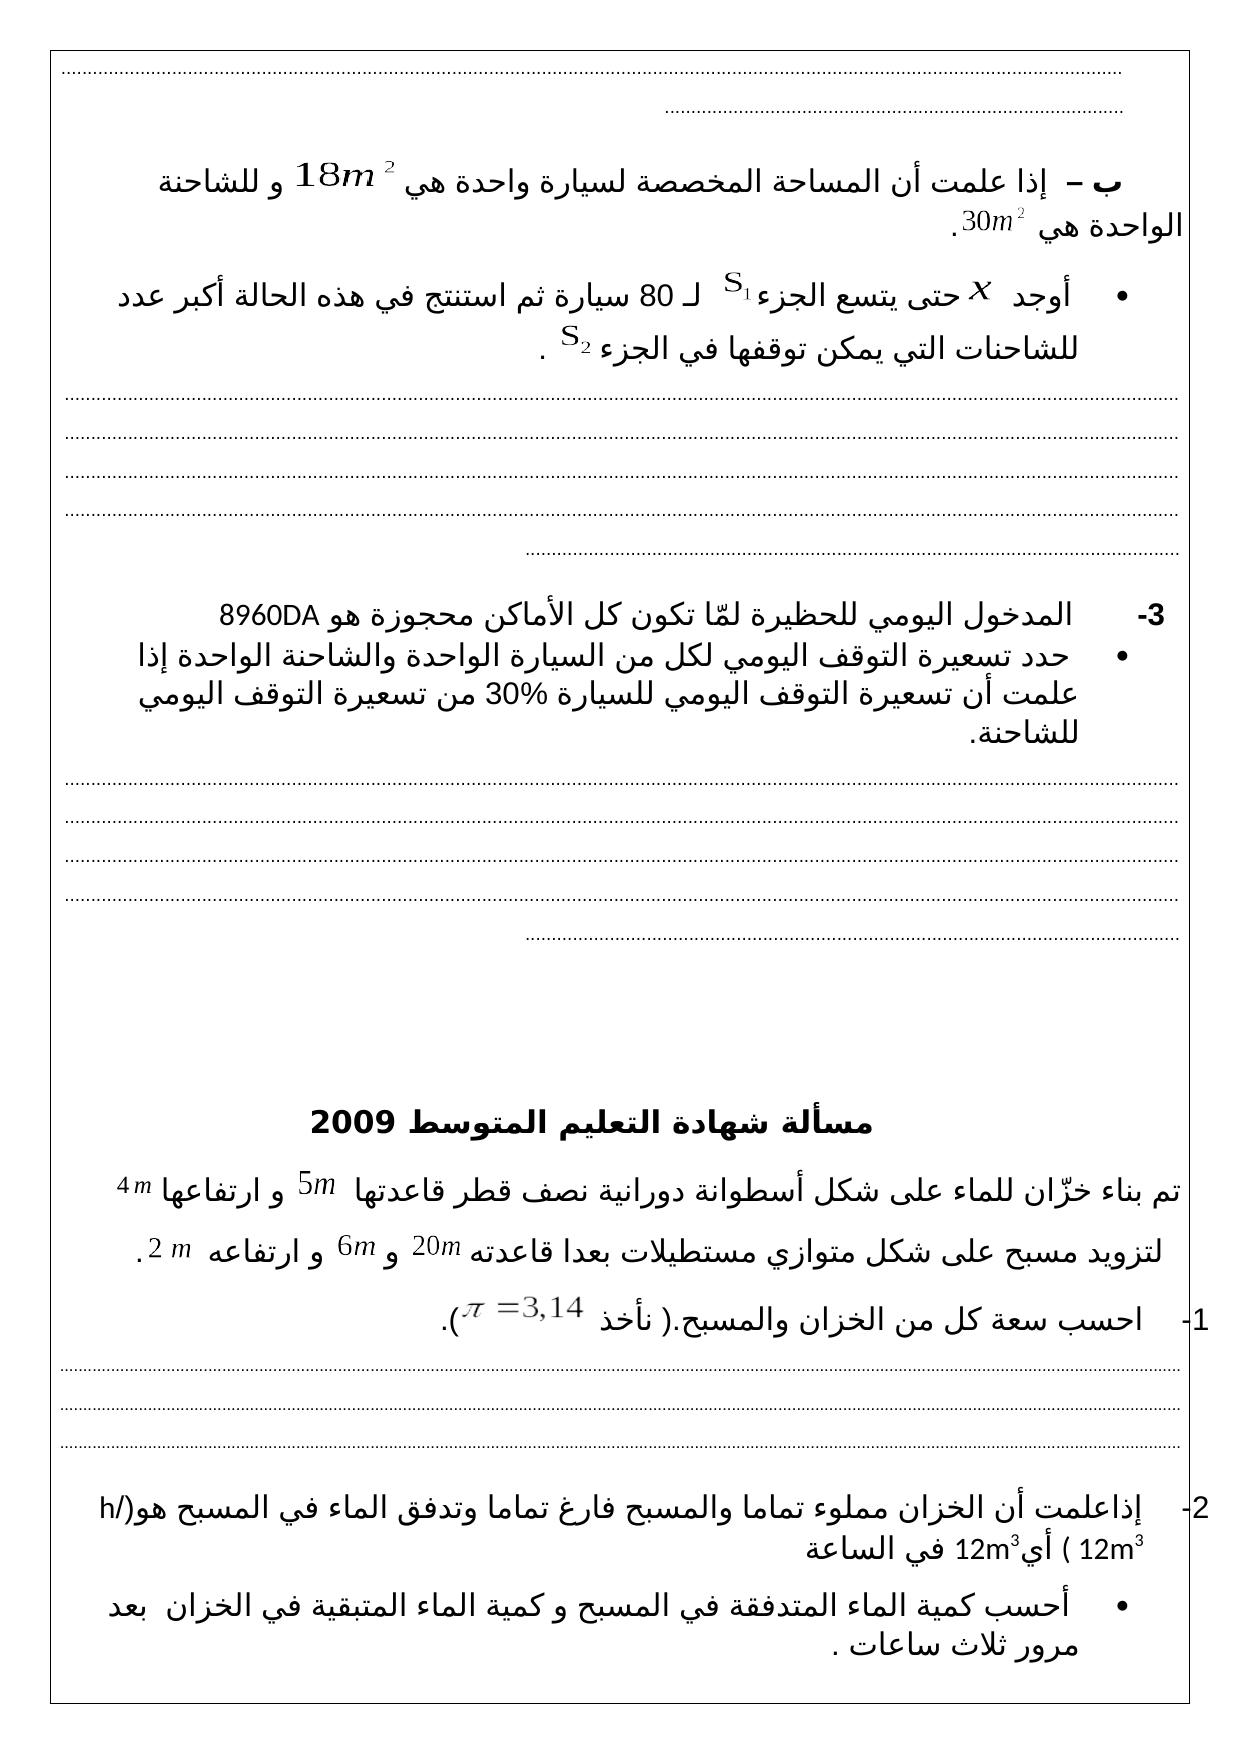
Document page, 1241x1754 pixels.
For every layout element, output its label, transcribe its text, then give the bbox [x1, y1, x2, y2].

list أحسب كمية الماء المتدفقة في المسبح و كمية الماء المتبقية في الخزان بعد مرور ثلاث ساعات . [59, 1587, 1117, 1662]
text تم بناء خزّان للماء على شكل أسطوانة دورانية نصف قطر قاعدتها و ارتفاعها [59, 1162, 1181, 1208]
list حدد تسعيرة التوقف اليومي لكل من السيارة الواحدة والشاحنة الواحدة إذا علمت أن تسعيرة التوقف اليومي للسيارة %30 من تسعيرة التوقف اليومي للشاحنة. [59, 637, 1117, 750]
list أوجدحتى يتسع الجزء لـ 80 سيارة ثم استنتج في هذه الحالة أكبر عدد للشاحنات التي يمكن توقفها في الجزء . [59, 262, 1117, 366]
text ب – إذا علمت أن المساحة المخصصة لسيارة واحدة هي و للشاحنة الواحدة هي . [59, 153, 1184, 243]
list إذاعلمت أن الخزان مملوء تماما والمسبح فارغ تماما وتدفق الماء في المسبح هو(/h ( 12m3 أي12m3 في الساعة [59, 1488, 1181, 1567]
text ........................................................................................................................................................................................................................................................................................................................................................................................................................................................................................................................................................................................................................................................................................................................................................................................................................................................................................................................................................................................................ [59, 385, 1181, 559]
list المدخول اليومي للحظيرة لمّا تكون كل الأماكن محجوزة هو 8960DA [59, 596, 1137, 634]
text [59, 59, 1125, 117]
list احسب سعة كل من الخزان والمسبح.( نأخذ ). [59, 1288, 1181, 1337]
text ........................................................................................................................................................................................................................................................................................................................................................................................................................................................................................................................................................................................................................................................................................................................................................................................................................................................................................................................................................................................................ [59, 769, 1181, 944]
text لتزويد مسبح على شكل متوازي مستطيلات بعدا قاعدته و و ارتفاعه . [59, 1228, 1181, 1268]
text مسألة شهادة التعليم المتوسط 2009 [59, 1104, 1125, 1140]
